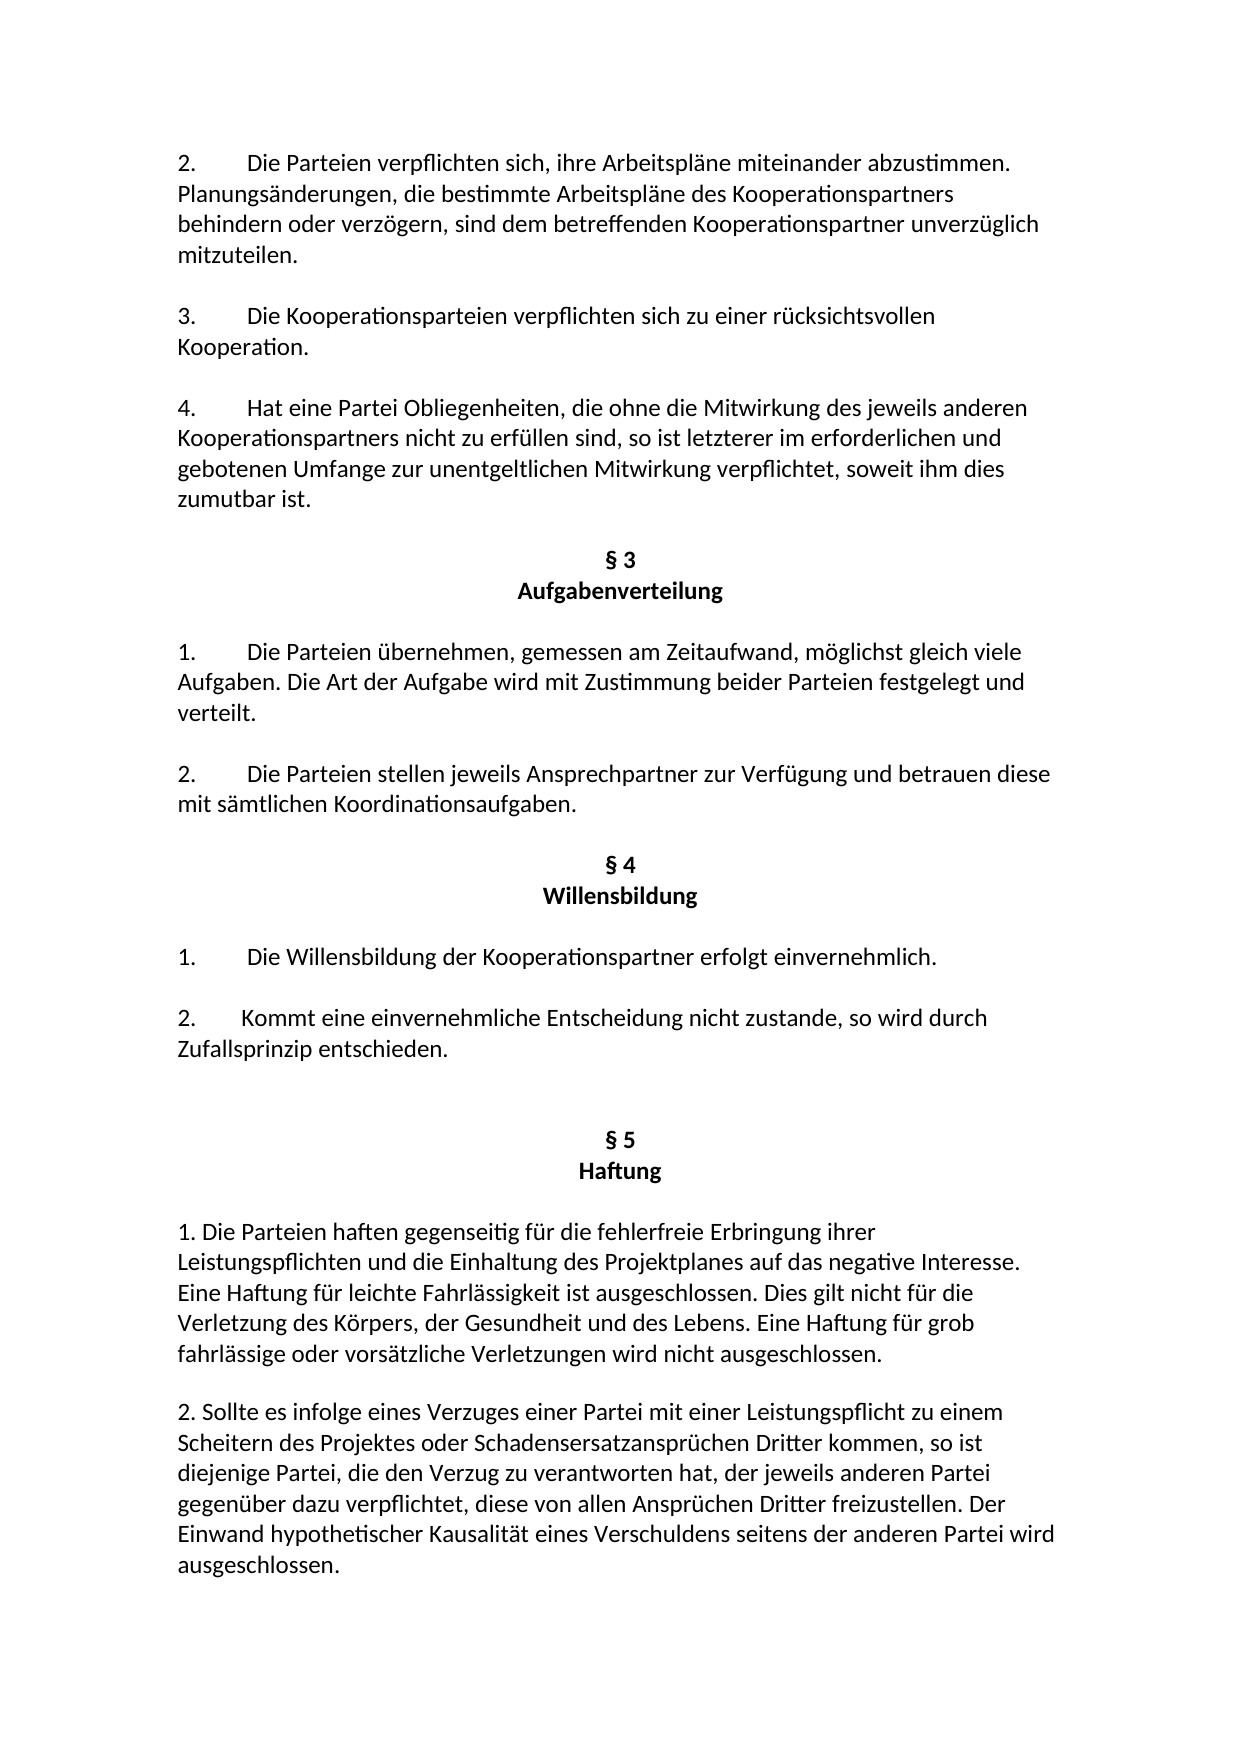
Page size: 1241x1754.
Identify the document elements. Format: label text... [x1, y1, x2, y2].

text Aufgabenverteilung [177, 575, 1063, 605]
text Willensbildung [177, 880, 1063, 911]
text § 3 [177, 544, 1063, 575]
text Haftung [177, 1155, 1063, 1185]
text 1. Die Parteien übernehmen, gemessen am Zeitaufwand, möglichst gleich viele Aufgaben. Die Art der Aufgabe wird mit Zustimmung beider Parteien festgelegt und verteilt. [177, 636, 1063, 727]
text 2. Die Parteien verpflichten sich, ihre Arbeitspläne miteinander abzustimmen. Planungsänderungen, die bestimmte Arbeitspläne des Kooperationspartners behindern oder verzögern, sind dem betreffenden Kooperationspartner unverzüglich mitzuteilen. [177, 148, 1063, 270]
text 1. Die Willensbildung der Kooperationspartner erfolgt einvernehmlich. [177, 941, 1063, 972]
text 4. Hat eine Partei Obliegenheiten, die ohne die Mitwirkung des jeweils anderen Kooperationspartners nicht zu erfüllen sind, so ist letzterer im erforderlichen und gebotenen Umfange zur unentgeltlichen Mitwirkung verpflichtet, soweit ihm dies zumutbar ist. [177, 392, 1063, 514]
text 2. Kommt eine einvernehmliche Entscheidung nicht zustande, so wird durch Zufallsprinzip entschieden. [177, 1002, 1063, 1063]
text 2. Sollte es infolge eines Verzuges einer Partei mit einer Leistungspflicht zu einem Scheitern des Projektes oder Schadensersatzansprüchen Dritter kommen, so ist diejenige Partei, die den Verzug zu verantworten hat, der jeweils anderen Partei gegenüber dazu verpflichtet, diese von allen Ansprüchen Dritter freizustellen. Der Einwand hypothetischer Kausalität eines Verschuldens seitens der anderen Partei wird ausgeschlossen. [177, 1396, 1063, 1579]
text § 5 [177, 1124, 1063, 1155]
text 2. Die Parteien stellen jeweils Ansprechpartner zur Verfügung und betrauen diese mit sämtlichen Koordinationsaufgaben. [177, 758, 1063, 819]
text § 4 [177, 849, 1063, 880]
text 1. Die Parteien haften gegenseitig für die fehlerfreie Erbringung ihrer Leistungspflichten und die Einhaltung des Projektplanes auf das negative Interesse. Eine Haftung für leichte Fahrlässigkeit ist ausgeschlossen. Dies gilt nicht für die Verletzung des Körpers, der Gesundheit und des Lebens. Eine Haftung für grob fahrlässige oder vorsätzliche Verletzungen wird nicht ausgeschlossen. [177, 1216, 1063, 1368]
text 3. Die Kooperationsparteien verpflichten sich zu einer rücksichtsvollen Kooperation. [177, 300, 1063, 361]
